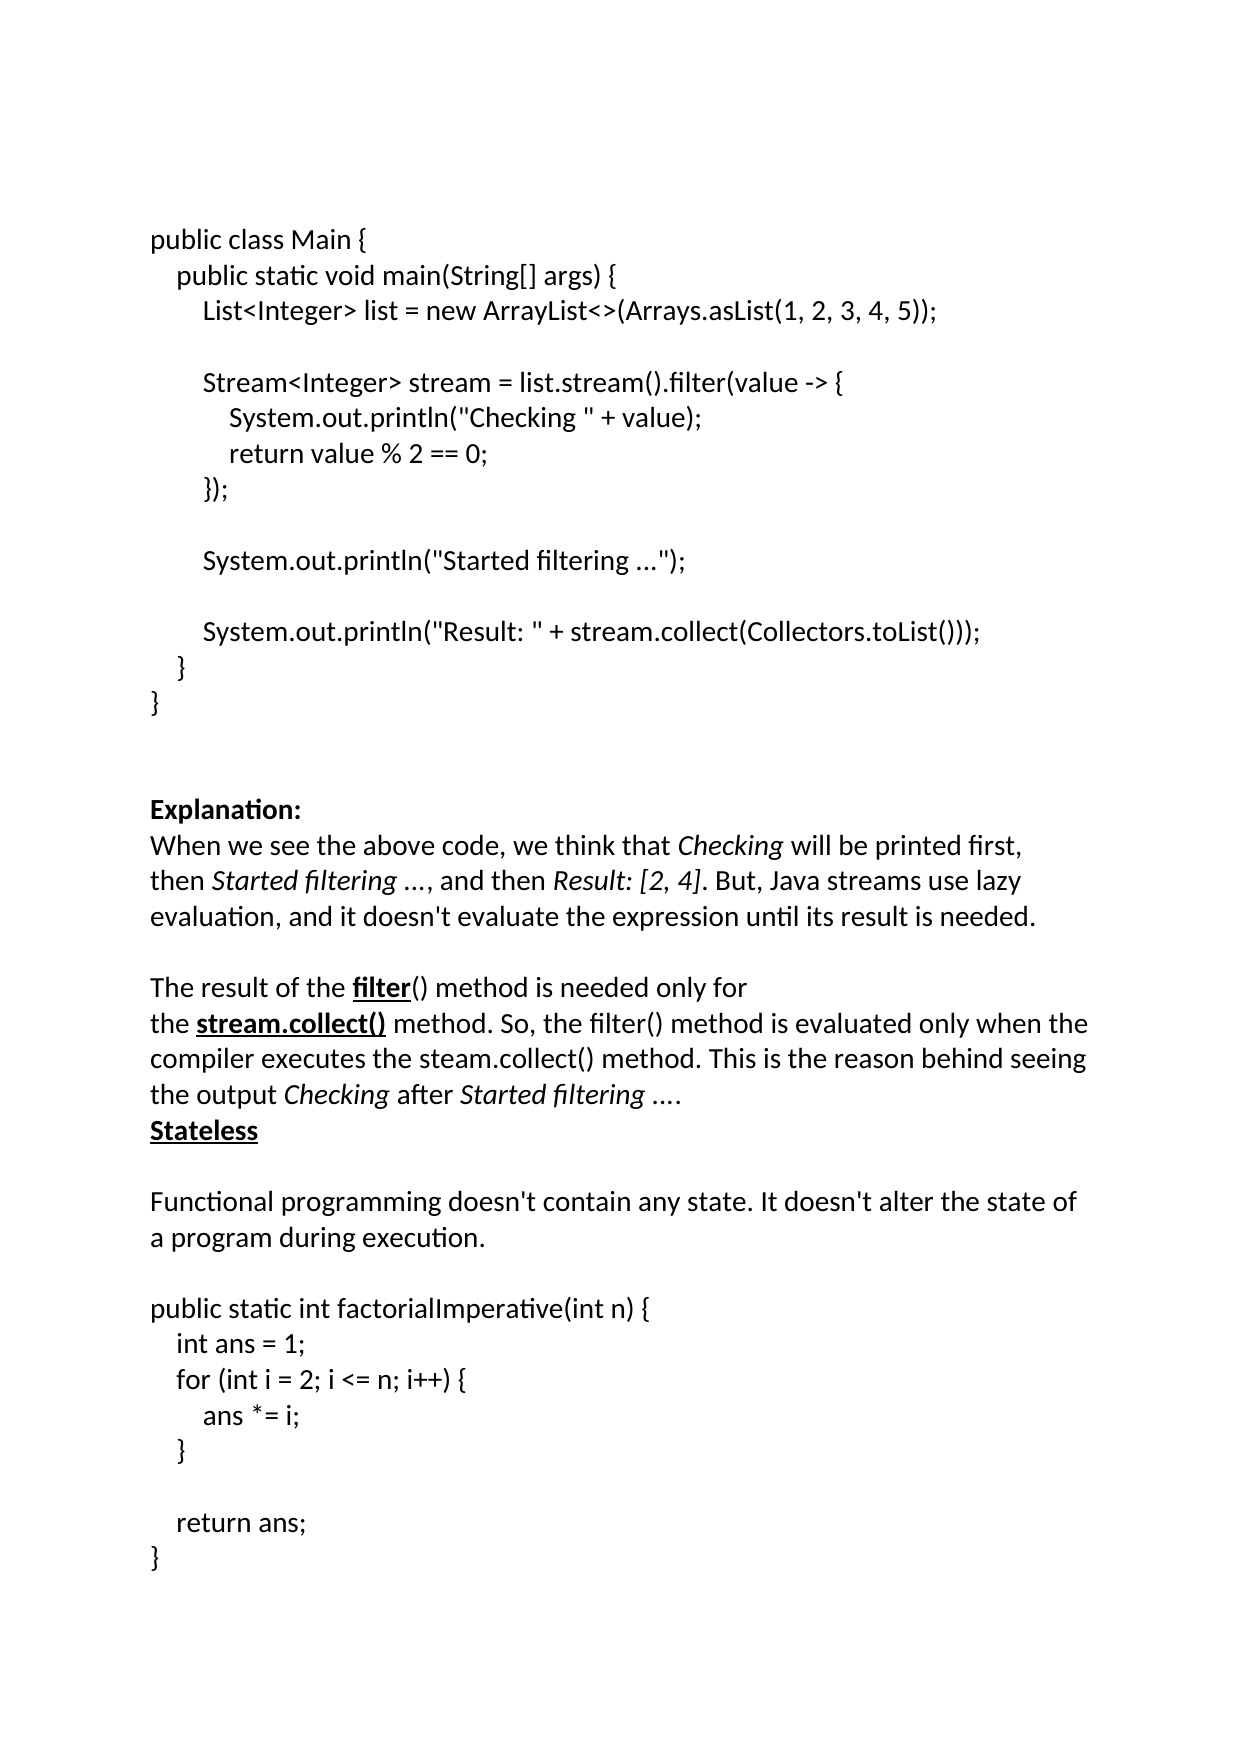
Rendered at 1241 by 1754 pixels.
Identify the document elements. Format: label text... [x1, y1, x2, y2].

text for (int i = 2; i <= n; i++) { [150, 1361, 1090, 1397]
text }); [150, 471, 1090, 506]
text public static void main(String[] args) { [150, 257, 1090, 292]
text } [150, 649, 1090, 684]
text Explanation: [150, 791, 1090, 827]
text When we see the above code, we think that Checking will be printed first, then Started filtering ..., and then Result: [2, 4]. But, Java streams use lazy evaluation, and it doesn't evaluate the expression until its result is needed. [150, 827, 1090, 934]
text Stream<Integer> stream = list.stream().filter(value -> { [150, 364, 1090, 399]
text ans *= i; [150, 1397, 1090, 1432]
text public class Main { [150, 221, 1090, 257]
text System.out.println("Started filtering ..."); [150, 542, 1090, 577]
text } [150, 1432, 1090, 1468]
text List<Integer> list = new ArrayList<>(Arrays.asList(1, 2, 3, 4, 5)); [150, 292, 1090, 328]
text The result of the filter() method is needed only for the stream.collect() method. So, the filter() method is evaluated only when the compiler executes the steam.collect() method. This is the reason behind seeing the output Checking after Started filtering .... [150, 969, 1090, 1112]
text int ans = 1; [150, 1326, 1090, 1361]
text System.out.println("Result: " + stream.collect(Collectors.toList())); [150, 613, 1090, 649]
text } [150, 684, 1090, 720]
text return value % 2 == 0; [150, 435, 1090, 471]
text return ans; [150, 1504, 1090, 1539]
text System.out.println("Checking " + value); [150, 399, 1090, 435]
text Functional programming doesn't contain any state. It doesn't alter the state of a program during execution. [150, 1183, 1090, 1254]
text Stateless [150, 1112, 1090, 1147]
text public static int factorialImperative(int n) { [150, 1290, 1090, 1326]
text } [150, 1539, 1090, 1575]
